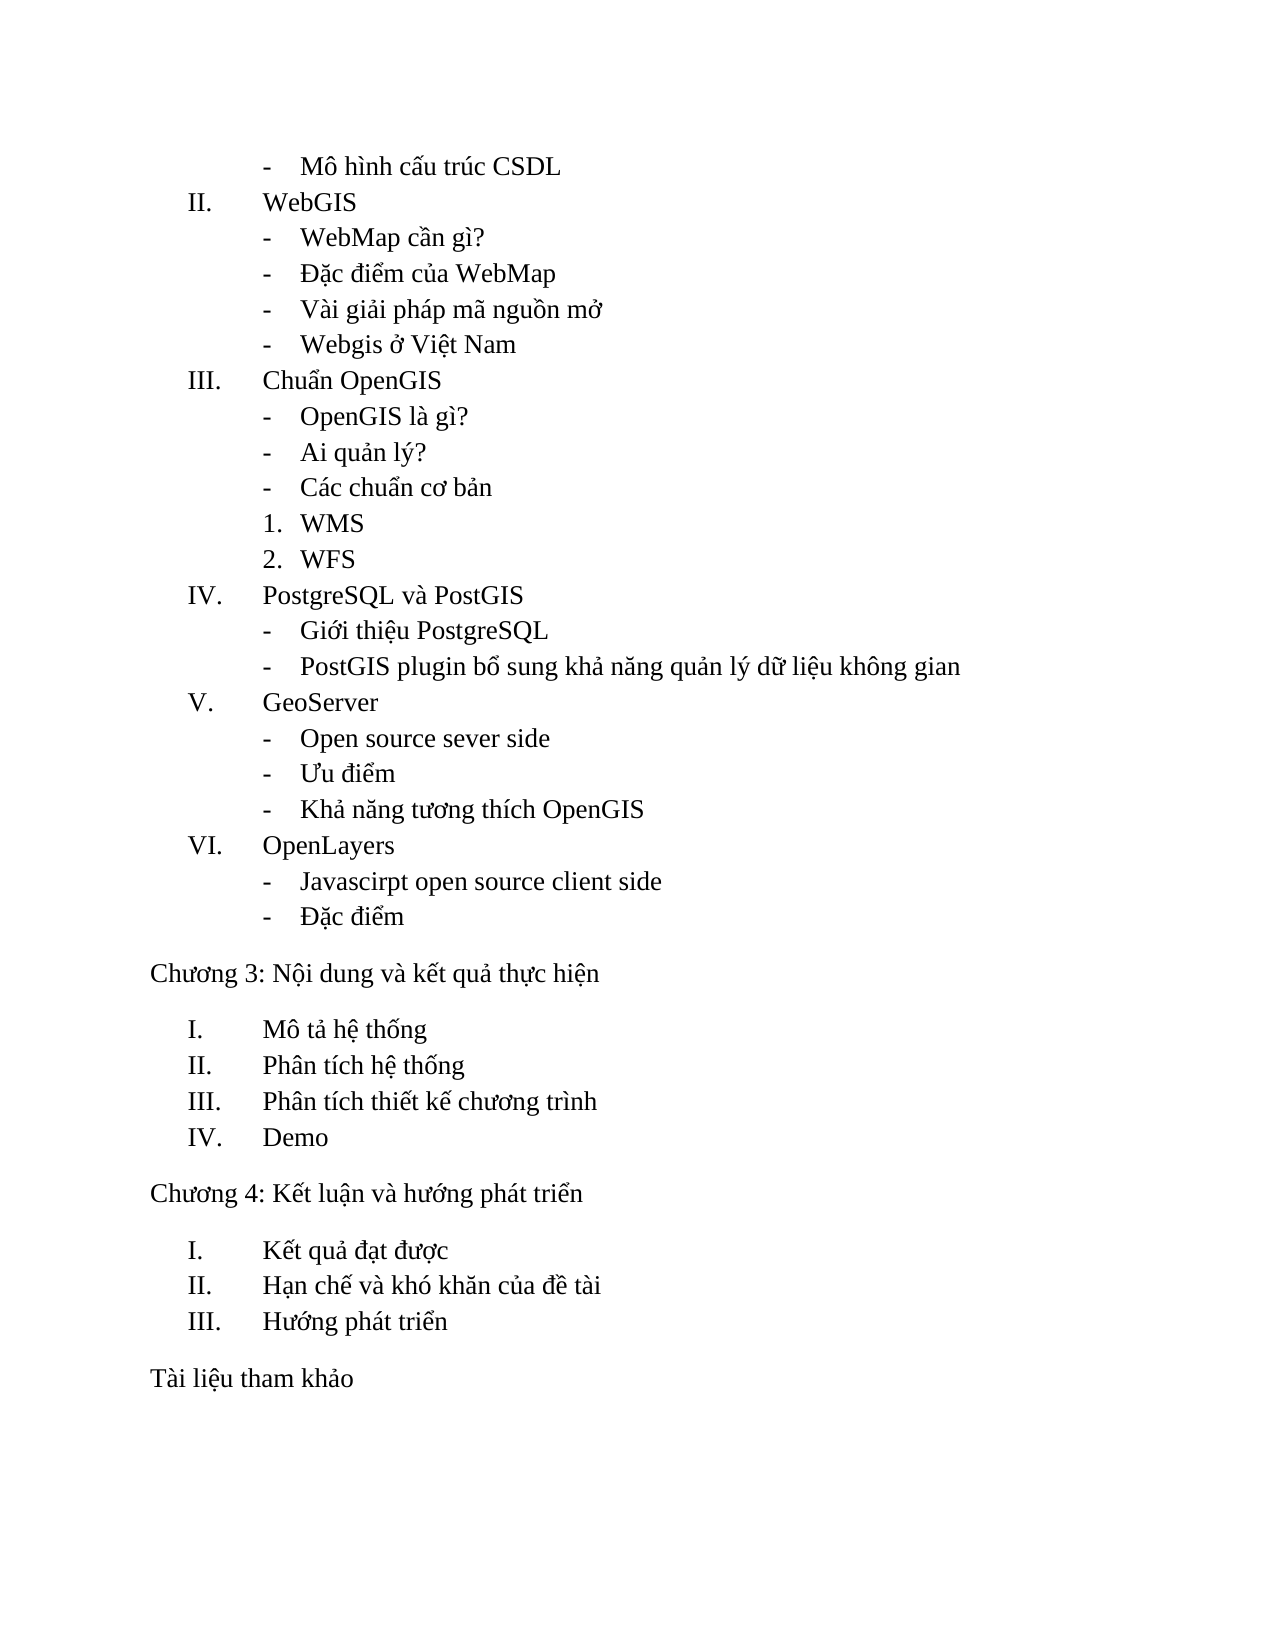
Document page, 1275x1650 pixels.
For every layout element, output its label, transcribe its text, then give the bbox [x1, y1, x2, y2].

list Mô hình cấu trúc CSDL [262, 150, 1125, 181]
list Ưu điểm [262, 757, 1125, 788]
list GeoServer [187, 686, 1125, 717]
list Javascirpt open source client side [262, 864, 1125, 896]
list Ai quản lý? [262, 436, 1125, 467]
list Giới thiệu PostgreSQL [262, 614, 1125, 646]
list Kết quả đạt được [187, 1234, 1125, 1265]
list Khả năng tương thích OpenGIS [262, 793, 1125, 824]
list Webgis ở Việt Nam [262, 329, 1125, 360]
list Đặc điểm của WebMap [262, 257, 1125, 288]
list Mô tả hệ thống [187, 1013, 1125, 1044]
list WFS [262, 543, 1125, 574]
list OpenGIS là gì? [262, 400, 1125, 431]
list WebGIS [187, 186, 1125, 217]
list Open source sever side [262, 722, 1125, 753]
list PostGIS plugin bổ sung khả năng quản lý dữ liệu không gian [262, 650, 1125, 681]
list Các chuẩn cơ bản [262, 472, 1125, 503]
list Chuẩn OpenGIS [187, 364, 1125, 396]
list Phân tích hệ thống [187, 1049, 1125, 1080]
list Hạn chế và khó khăn của đề tài [187, 1269, 1125, 1301]
list OpenLayers [187, 829, 1125, 860]
list Demo [187, 1121, 1125, 1152]
list Vài giải pháp mã nguồn mở [262, 293, 1125, 324]
text Tài liệu tham khảo [150, 1362, 1125, 1393]
list Phân tích thiết kế chương trình [187, 1085, 1125, 1116]
list WMS [262, 507, 1125, 538]
text Chương 3: Nội dung và kết quả thực hiện [150, 957, 1125, 988]
list WebMap cần gì? [262, 221, 1125, 253]
list Hướng phát triển [187, 1305, 1125, 1336]
list Đặc điểm [262, 900, 1125, 931]
list PostgreSQL và PostGIS [187, 579, 1125, 610]
text Chương 4: Kết luận và hướng phát triển [150, 1177, 1125, 1208]
